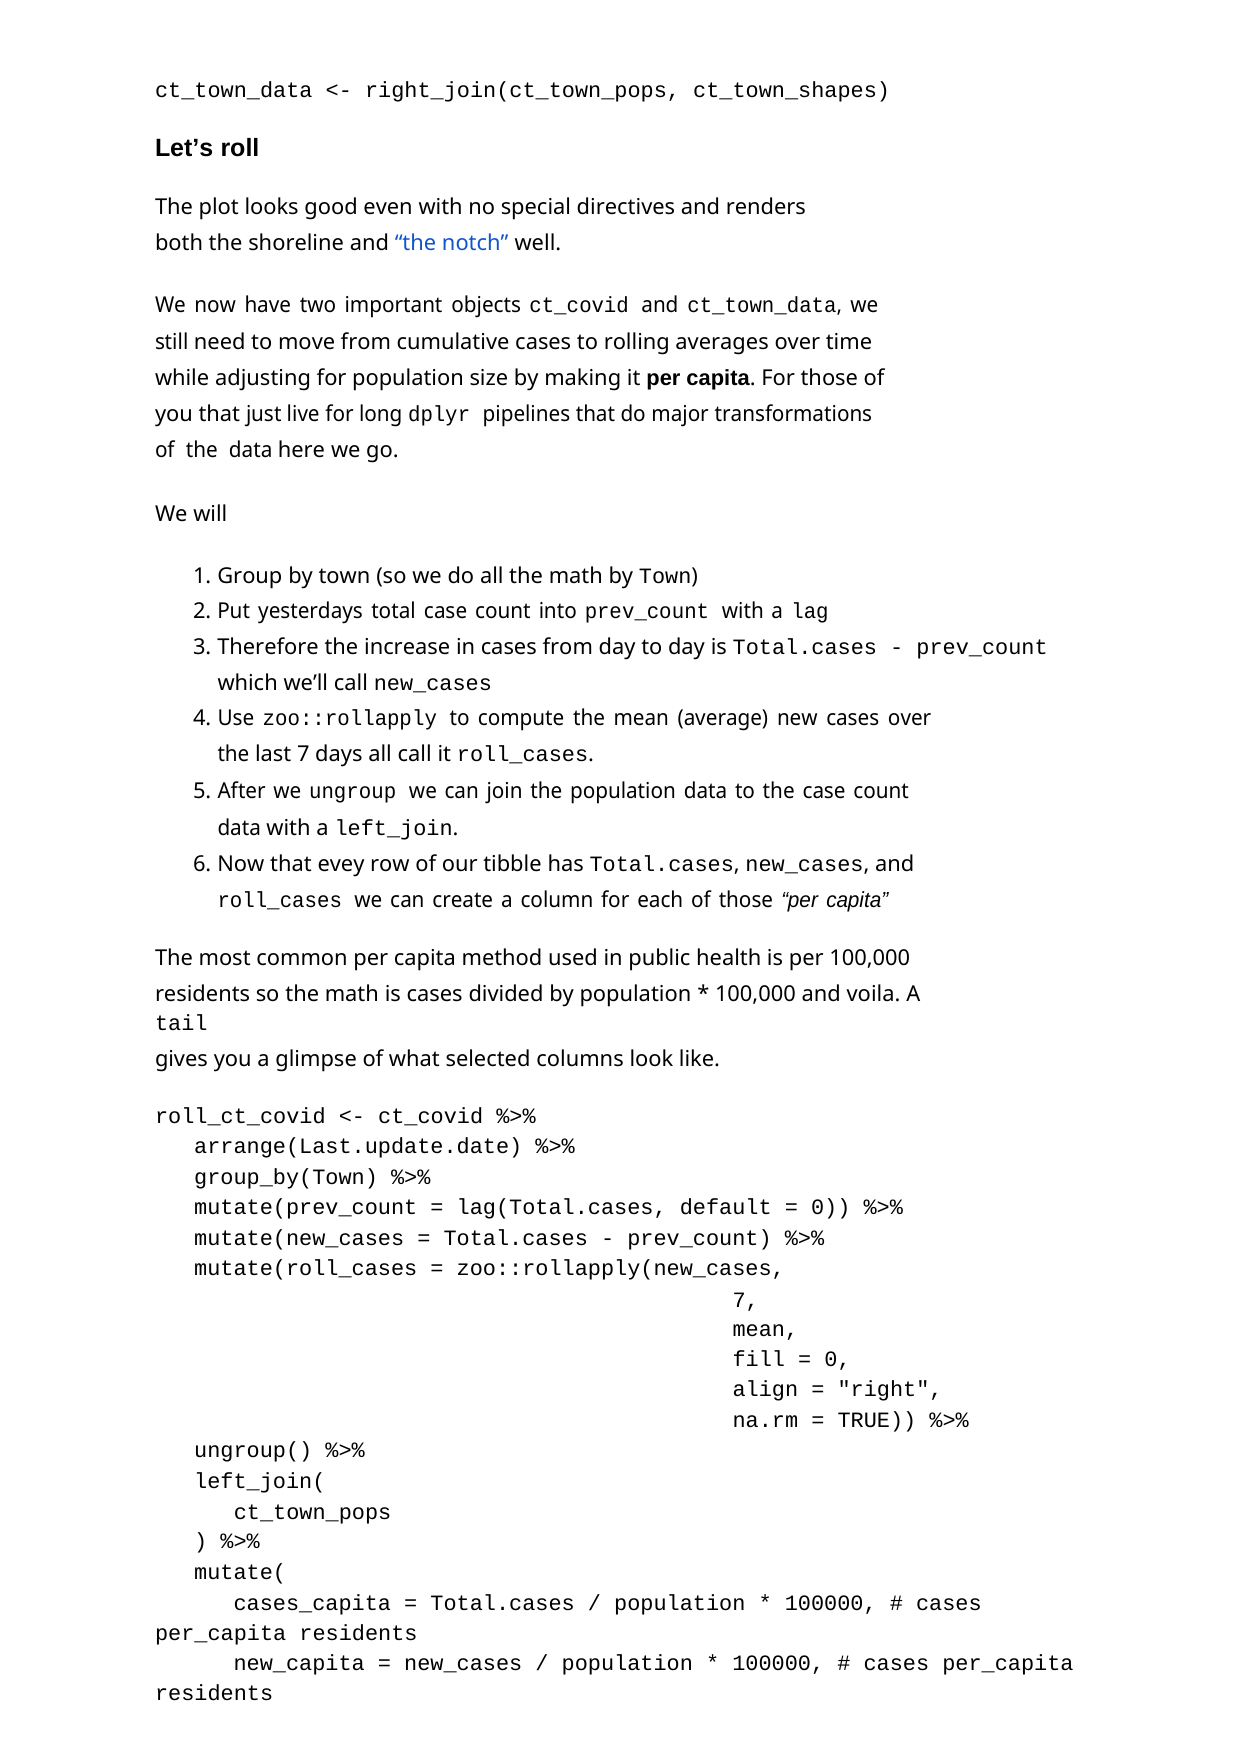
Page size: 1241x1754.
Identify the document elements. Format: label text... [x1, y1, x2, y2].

text gives you a glimpse of what selected columns look like. [155, 1043, 1103, 1073]
text cases_capita = Total.cases / population * 100000, # cases per_capita residents [155, 1592, 983, 1647]
list After we ungroup we can join the population data to the case count data with a left_join. [193, 775, 924, 841]
text ungroup() %>% left_join( [194, 1439, 366, 1494]
text mean, fill = 0, [732, 1318, 851, 1373]
text The most common per capita method used in public health is per 100,000 residents so the math is cases divided by population * 100,000 and voila. A tail [155, 942, 964, 1037]
text align = "right", na.rm = TRUE)) %>% [732, 1378, 1004, 1434]
text We now have two important objects ct_covid and ct_town_data, we still need to move from cumulative cases to rolling averages over time while adjusting for population size by making it per capita. For those of you that just live for long dplyr pipelines that do major transformations of the data here we go. [155, 289, 895, 464]
text mutate( [194, 1561, 1103, 1586]
text mutate(prev_count = lag(Total.cases, default = 0)) %>% mutate(new_cases = Total.cases - prev_count) %>% mutate(roll_cases = zoo::rollapply(new_cases, [194, 1197, 904, 1282]
text 7, [732, 1288, 1103, 1312]
list Group by town (so we do all the math by Town) [193, 559, 1103, 589]
text ct_town_pops [233, 1500, 1103, 1525]
list Use zoo::rollapply to compute the mean (average) new cases over the last 7 days all call it roll_cases. [193, 702, 952, 768]
text which we’ll call new_cases [217, 667, 1103, 697]
list Put yesterdays total case count into prev_count with a lag [193, 595, 1103, 625]
list Now that evey row of our tibble has Total.cases, new_cases, and [193, 848, 1103, 878]
text roll_cases we can create a column for each of those “per capita” [217, 884, 1103, 914]
text new_capita = new_cases / population * 100000, # cases per_capita residents [155, 1652, 1075, 1707]
list Therefore the increase in cases from day to day is Total.cases - prev_count [193, 631, 1103, 661]
text We will [155, 497, 1103, 527]
text ) %>% [194, 1530, 1103, 1555]
subtitle Let’s roll [155, 133, 1103, 162]
text roll_ct_covid <- ct_covid %>% arrange(Last.update.date) %>% group_by(Town) %>% [155, 1105, 576, 1191]
text The plot looks good even with no special directives and renders both the shoreline and “the notch” well. [155, 191, 857, 257]
text ct_town_data <- right_join(ct_town_pops, ct_town_shapes) [155, 79, 1103, 104]
